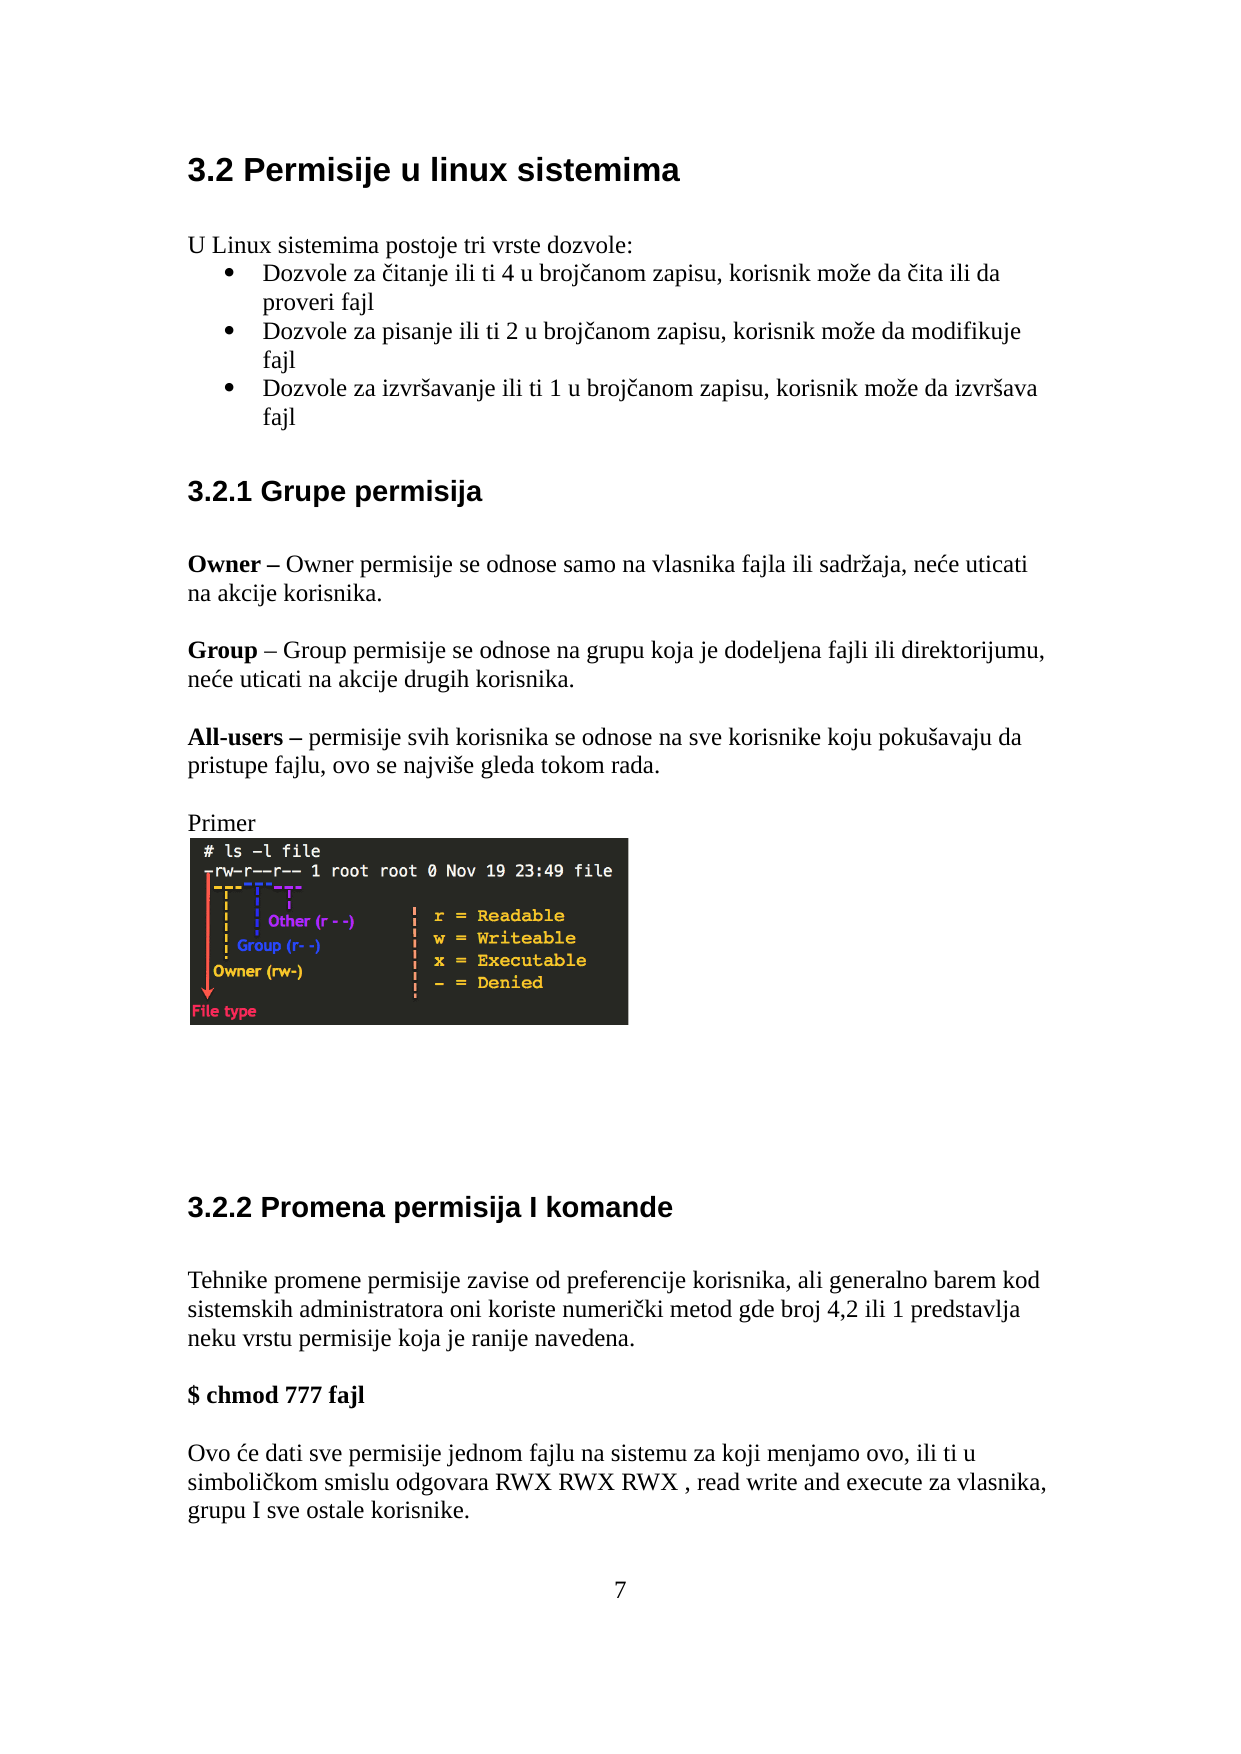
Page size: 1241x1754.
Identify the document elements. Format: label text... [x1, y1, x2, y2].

picture [190, 838, 629, 1025]
text Owner – Owner permisije se odnose samo na vlasnika fajla ili sadržaja, neće uticati na akcije korisnika. [187, 549, 1053, 607]
list Dozvole za izvršavanje ili ti 1 u brojčanom zapisu, korisnik može da izvršava fajl [225, 373, 1053, 460]
subtitle 3.2.1 Grupe permisija [187, 474, 1053, 508]
list Dozvole za pisanje ili ti 2 u brojčanom zapisu, korisnik može da modifikuje fajl [225, 316, 1053, 373]
text Tehnike promene permisije zavise od preferencije korisnika, ali generalno barem kod sistemskih administratora oni koriste numerički metod gde broj 4,2 ili 1 predstavlja neku vrstu permisije koja je ranije navedena. [187, 1265, 1053, 1352]
text All-users – permisije svih korisnika se odnose na sve korisnike koju pokušavaju da pristupe fajlu, ovo se najviše gleda tokom rada. [187, 722, 1053, 779]
text Ovo će dati sve permisije jednom fajlu na sistemu za koji menjamo ovo, ili ti u simboličkom smislu odgovara RWX RWX RWX , read write and execute za vlasnika, grupu I sve ostale korisnike. [187, 1438, 1053, 1524]
subtitle 3.2.2 Promena permisija I komande [187, 1191, 1053, 1224]
text Group – Group permisije se odnose na grupu koja je dodeljena fajli ili direktorijumu, neće uticati na akcije drugih korisnika. [187, 635, 1053, 693]
text Primer [187, 808, 1053, 837]
list Dozvole za čitanje ili ti 4 u brojčanom zapisu, korisnik može da čita ili da proveri fajl [225, 258, 1053, 316]
subtitle 3.2 Permisije u linux sistemima [187, 150, 1053, 188]
text U Linux sistemima postoje tri vrste dozvole: [187, 230, 1053, 258]
text $ chmod 777 fajl [187, 1380, 1053, 1409]
